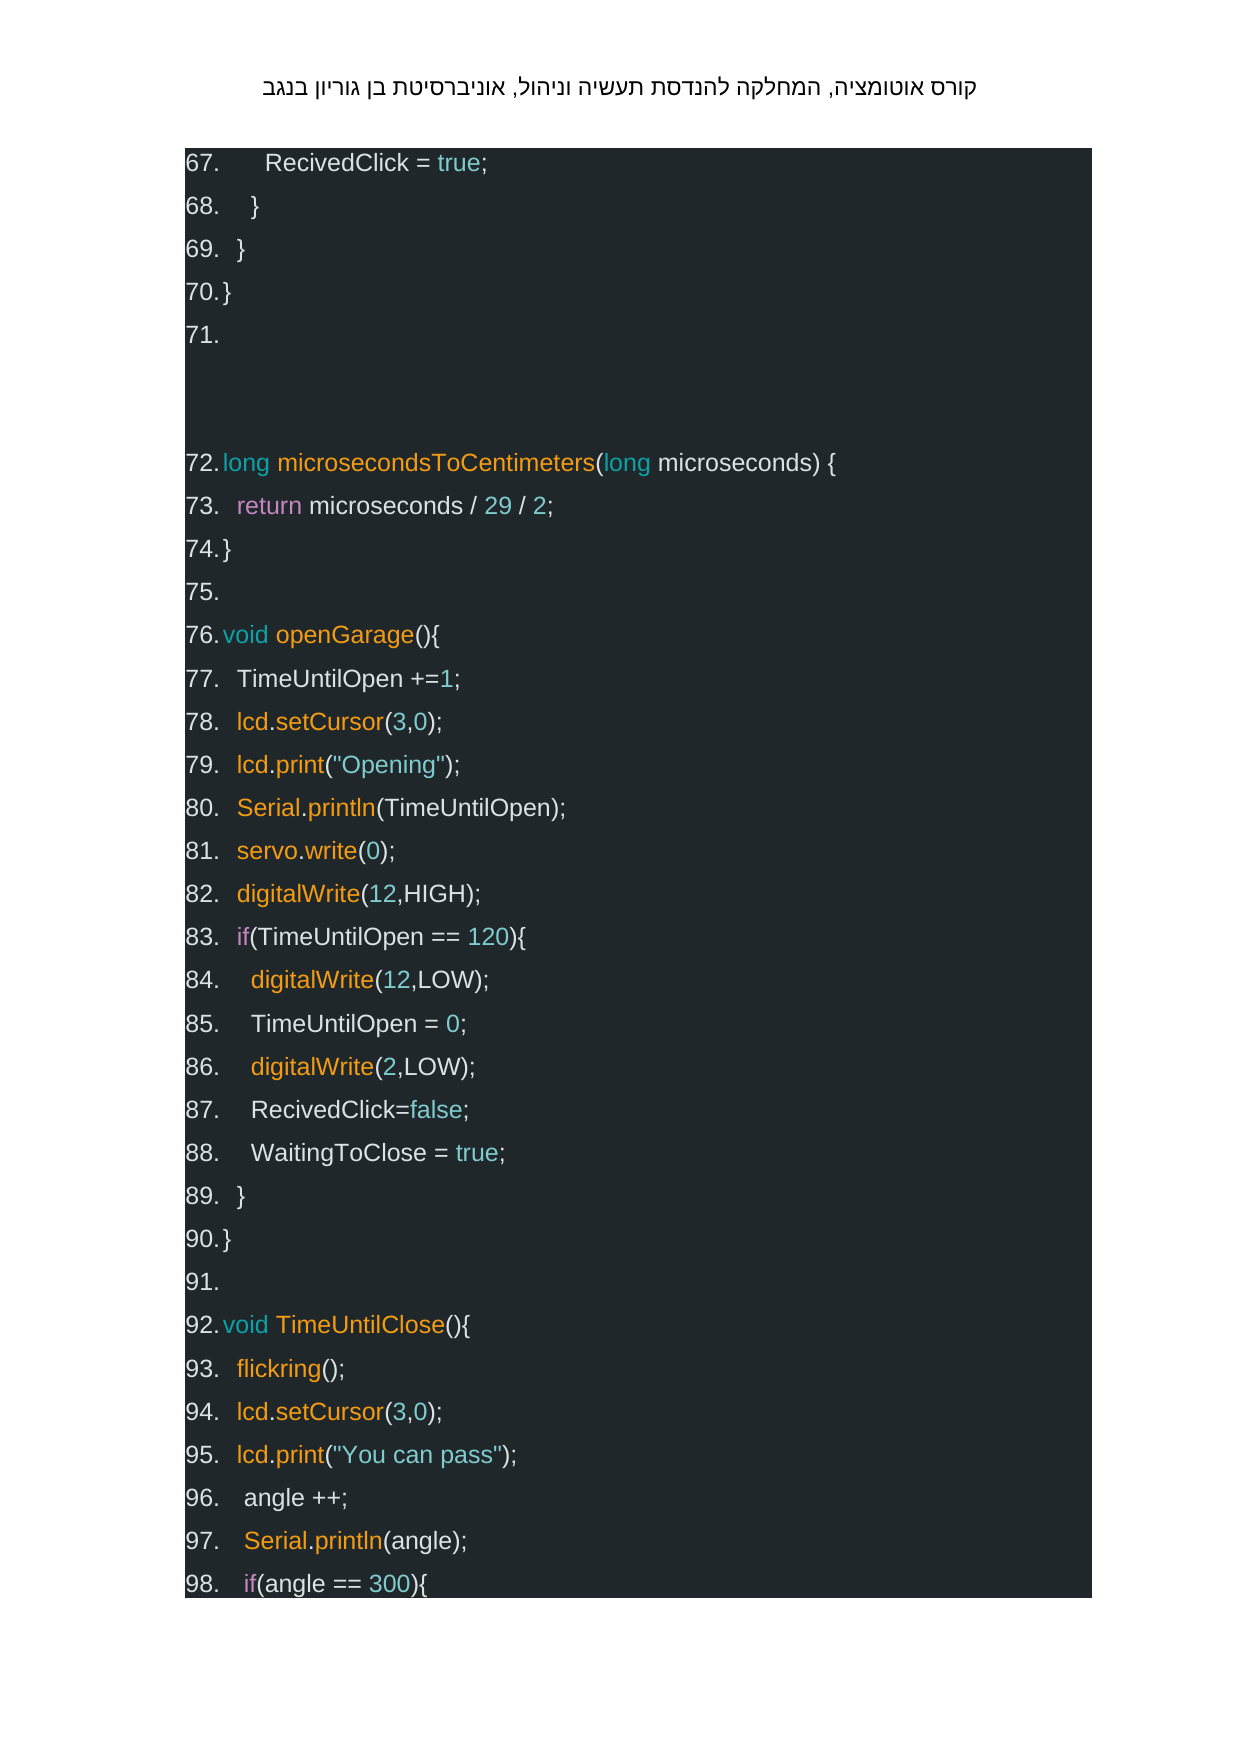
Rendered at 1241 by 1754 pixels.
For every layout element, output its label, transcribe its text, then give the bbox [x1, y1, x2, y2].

list void TimeUntilClose(){ [185, 1311, 1092, 1339]
list } [185, 1181, 1092, 1210]
list RecivedClick=false; [185, 1095, 1092, 1124]
list lcd.setCursor(3,0); [185, 1397, 1092, 1426]
list if(TimeUntilOpen == 120){ [185, 922, 1092, 951]
list } [185, 1224, 1092, 1253]
list TimeUntilOpen +=1; [185, 664, 1092, 692]
list TimeUntilOpen = 0; [185, 1009, 1092, 1037]
list lcd.print("You can pass"); [185, 1440, 1092, 1469]
list } [185, 234, 1092, 263]
list } [185, 277, 1092, 306]
list flickring(); [185, 1354, 1092, 1382]
list RecivedClick = true; [185, 148, 1092, 176]
list void openGarage(){ [185, 621, 1092, 649]
list } [185, 191, 1092, 219]
list digitalWrite(12,HIGH); [185, 879, 1092, 908]
list WaitingToClose = true; [185, 1138, 1092, 1167]
list if(angle == 300){ [185, 1569, 1092, 1598]
list lcd.print("Opening"); [185, 750, 1092, 779]
list return microseconds / 29 / 2; [185, 491, 1092, 520]
list angle ++; [185, 1483, 1092, 1512]
list digitalWrite(2,LOW); [185, 1052, 1092, 1081]
list Serial.println(angle); [185, 1526, 1092, 1555]
list digitalWrite(12,LOW); [185, 966, 1092, 994]
list Serial.println(TimeUntilOpen); [185, 793, 1092, 822]
list servo.write(0); [185, 836, 1092, 865]
list } [185, 534, 1092, 563]
list lcd.setCursor(3,0); [185, 707, 1092, 736]
list long microsecondsToCentimeters(long microseconds) { [185, 448, 1092, 477]
